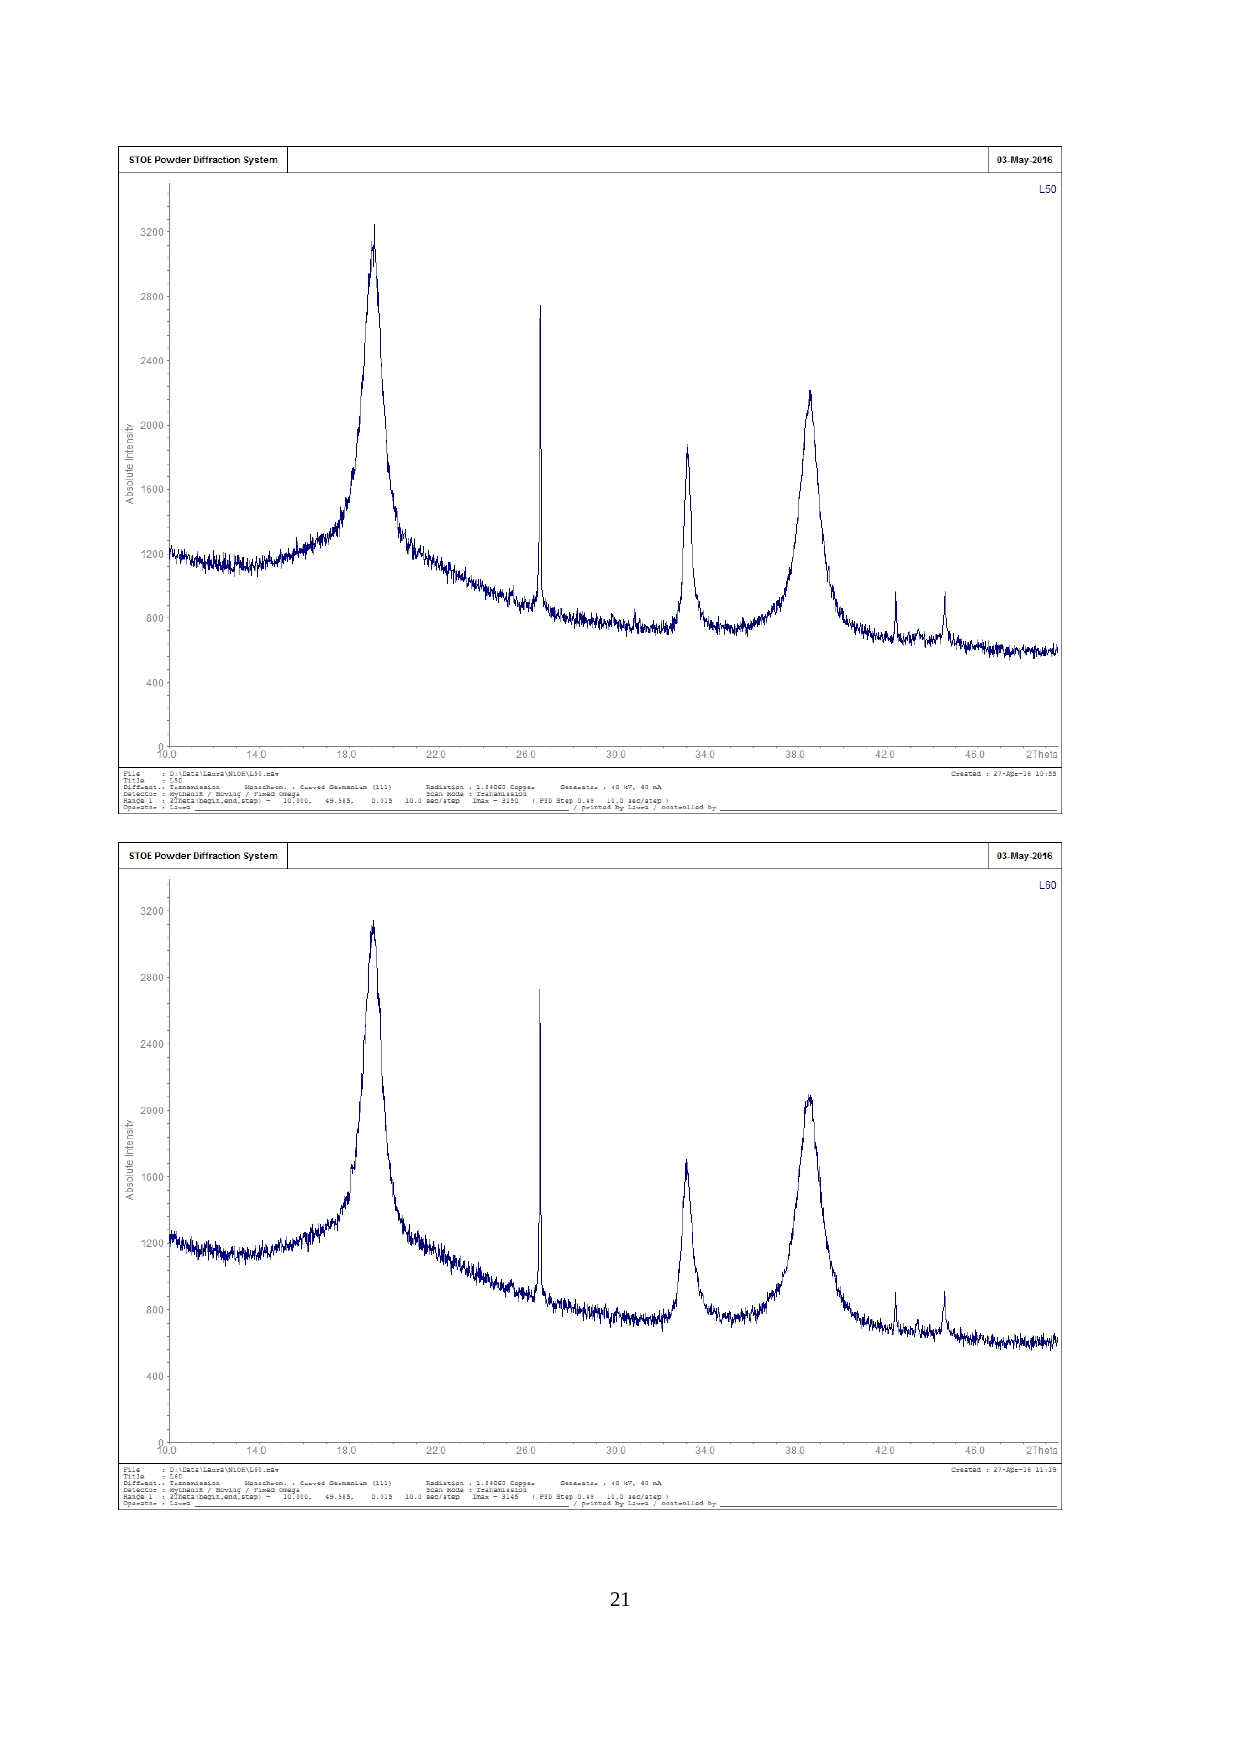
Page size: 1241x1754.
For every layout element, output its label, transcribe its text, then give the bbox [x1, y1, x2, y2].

picture [118, 842, 1062, 1510]
picture [118, 146, 1062, 814]
text 21 [118, 1587, 1122, 1611]
